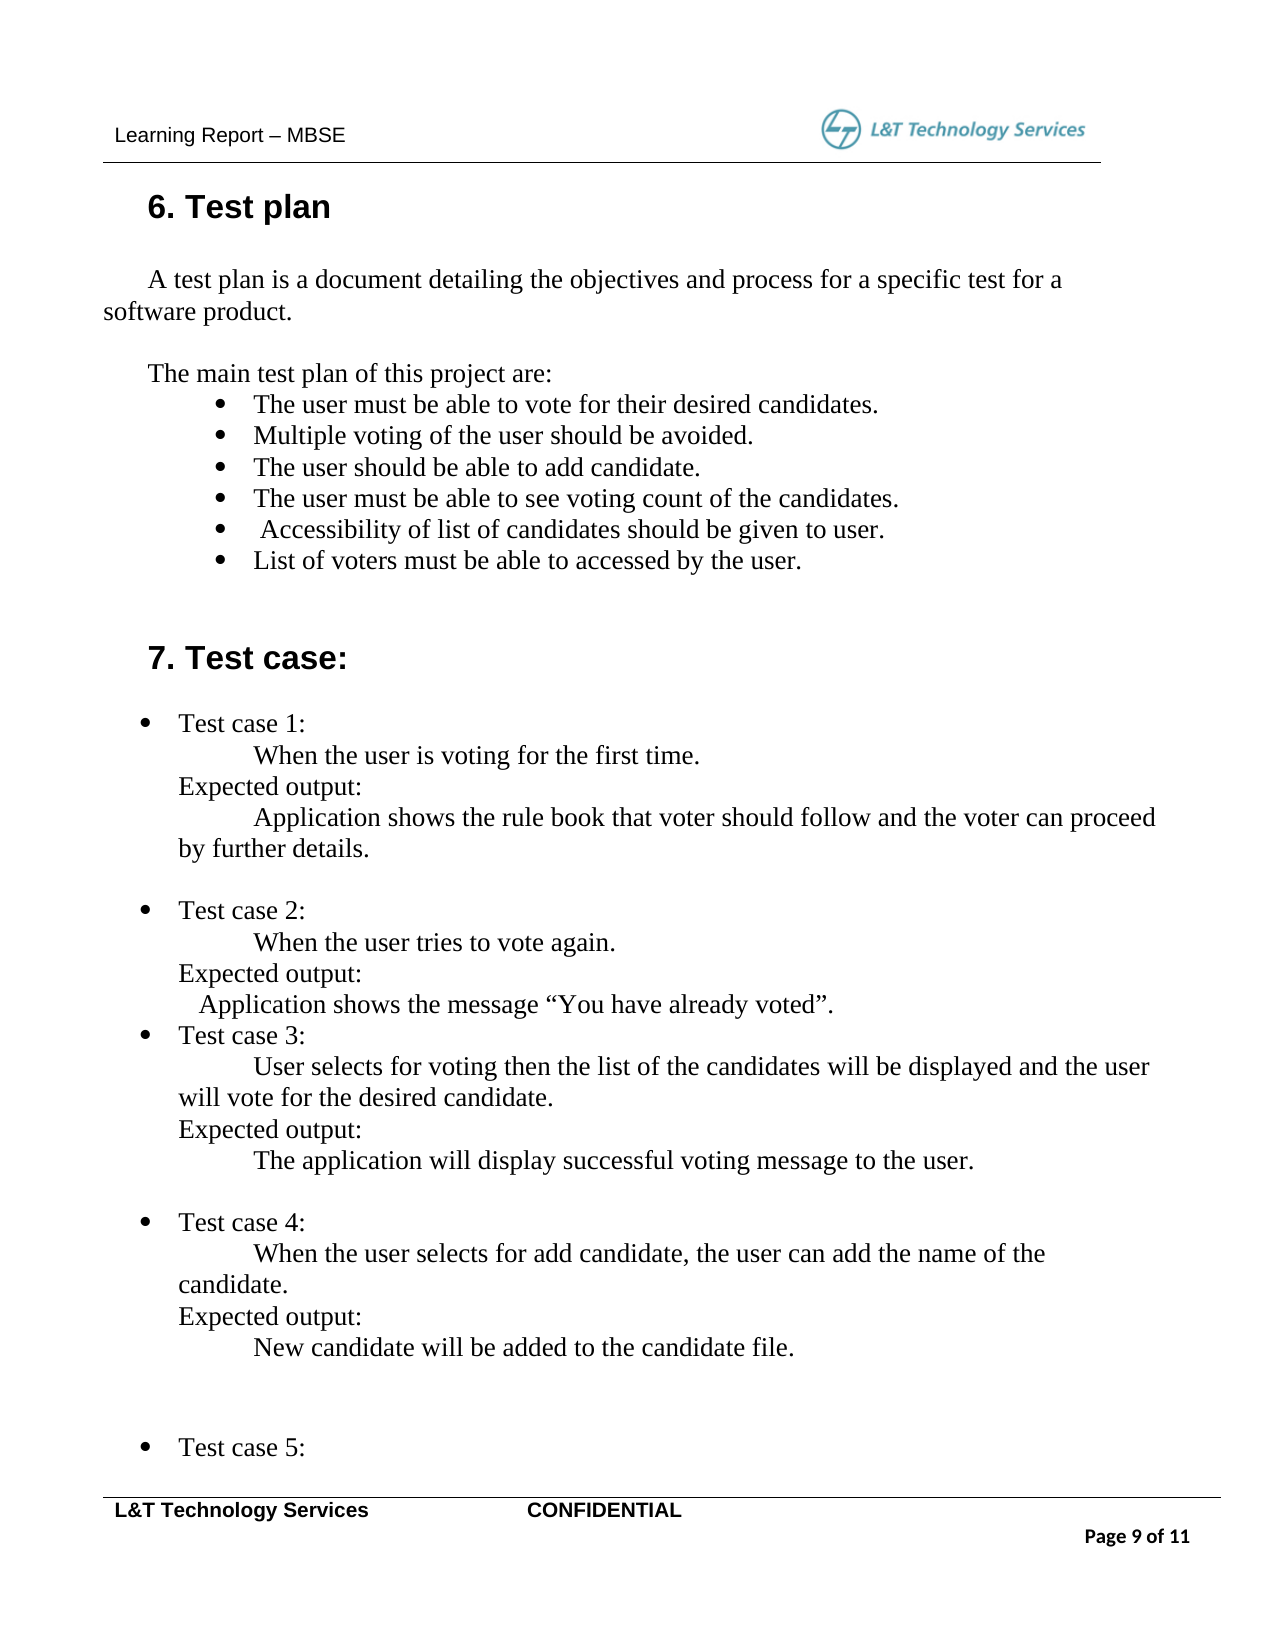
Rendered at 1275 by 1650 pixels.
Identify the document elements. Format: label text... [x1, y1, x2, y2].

list Test case 4: [141, 1206, 1162, 1237]
list The user must be able to vote for their desired candidates. [216, 388, 1162, 419]
list Accessibility of list of candidates should be given to user. [216, 513, 1162, 544]
list When the user selects for add candidate, the user can add the name of the candidate. [178, 1237, 1162, 1300]
list Application shows the message “You have already voted”. [178, 988, 1162, 1019]
text New candidate will be added to the candidate file. [103, 1331, 1162, 1362]
list Test case 1: [141, 707, 1162, 739]
list Test case 5: [141, 1431, 1162, 1463]
text Expected output: [103, 957, 1162, 988]
list The application will display successful voting message to the user. [178, 1144, 1162, 1175]
list Application shows the rule book that voter should follow and the voter can proceed by further details. [178, 801, 1162, 863]
list The user should be able to add candidate. [216, 451, 1162, 482]
list Expected output: [178, 770, 1162, 801]
list Test plan [147, 187, 1162, 225]
list Multiple voting of the user should be avoided. [216, 419, 1162, 451]
list User selects for voting then the list of the candidates will be displayed and the user will vote for the desired candidate. [178, 1050, 1162, 1113]
list When the user tries to vote again. [178, 926, 1162, 957]
list Expected output: [178, 1300, 1162, 1331]
list List of voters must be able to accessed by the user. [216, 544, 1162, 576]
list Test case 2: [141, 894, 1162, 926]
list The user must be able to see voting count of the candidates. [216, 482, 1162, 513]
list Test case 3: [141, 1019, 1162, 1050]
list Test case: [147, 638, 1162, 676]
text When the user is voting for the first time. [178, 739, 1162, 770]
list Expected output: [178, 1113, 1162, 1144]
text The main test plan of this project are: [103, 357, 1162, 388]
text A test plan is a document detailing the objectives and process for a specific test for a software product. [103, 263, 1162, 326]
